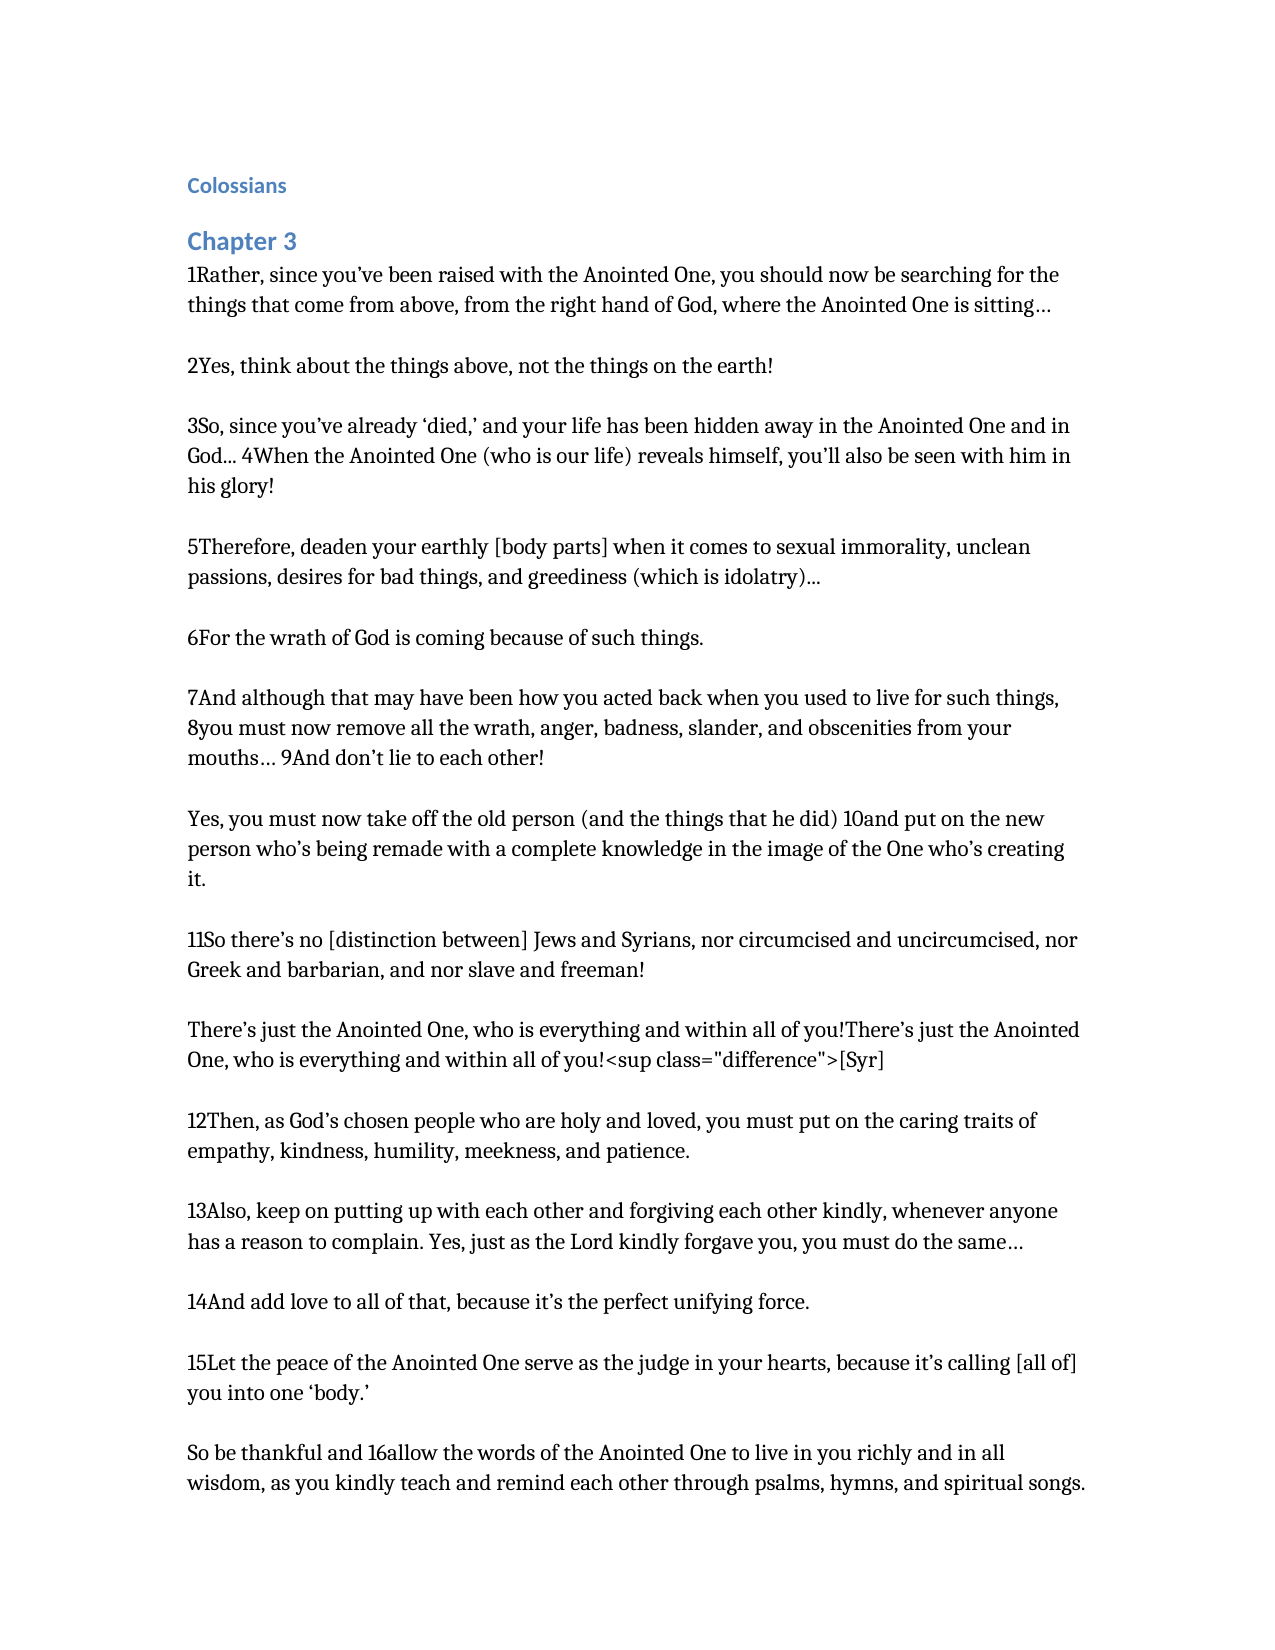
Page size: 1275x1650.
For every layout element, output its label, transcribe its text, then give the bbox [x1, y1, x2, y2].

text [187, 262, 1087, 1496]
subtitle Colossians [187, 171, 1087, 199]
subtitle Chapter 3 [187, 224, 1087, 257]
